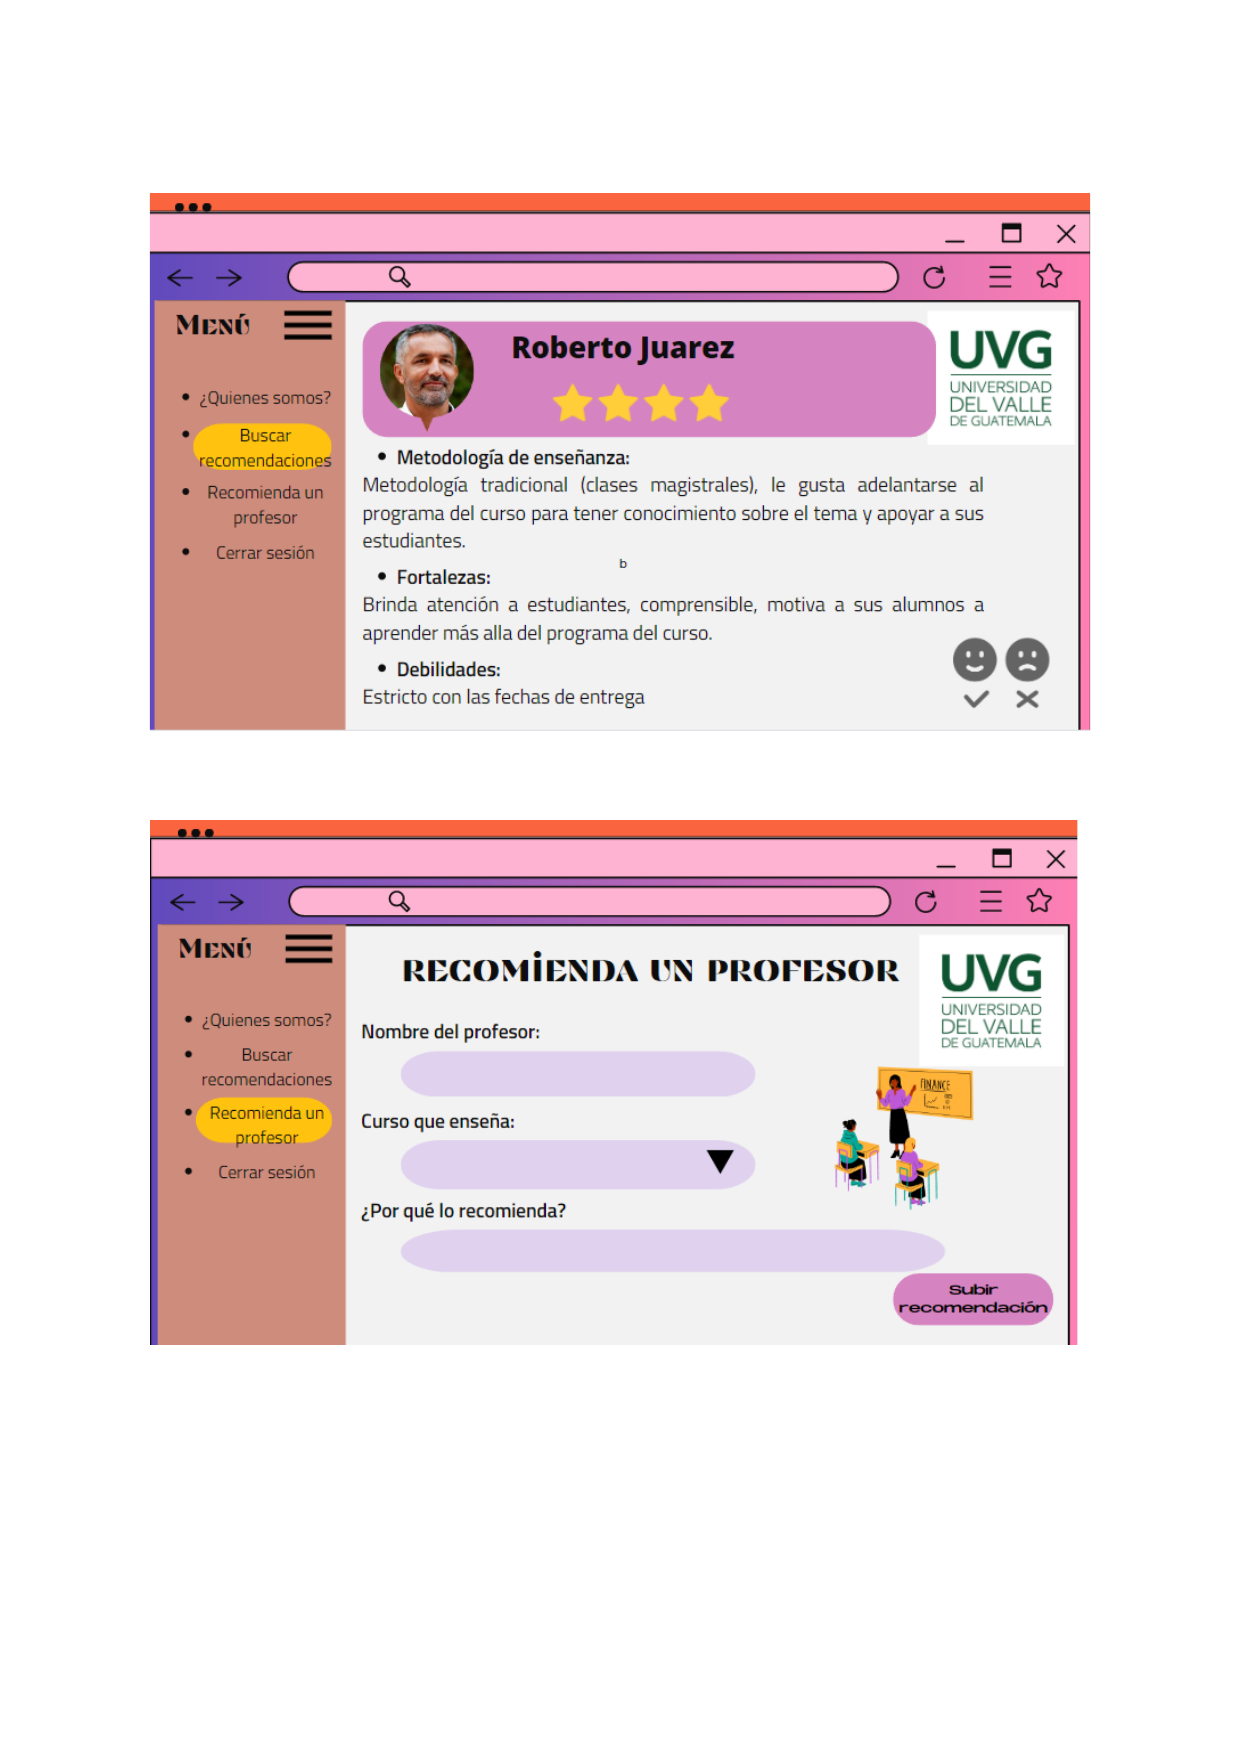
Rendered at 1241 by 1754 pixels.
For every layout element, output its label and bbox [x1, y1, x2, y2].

picture [149, 193, 1091, 731]
picture [150, 820, 1078, 1345]
